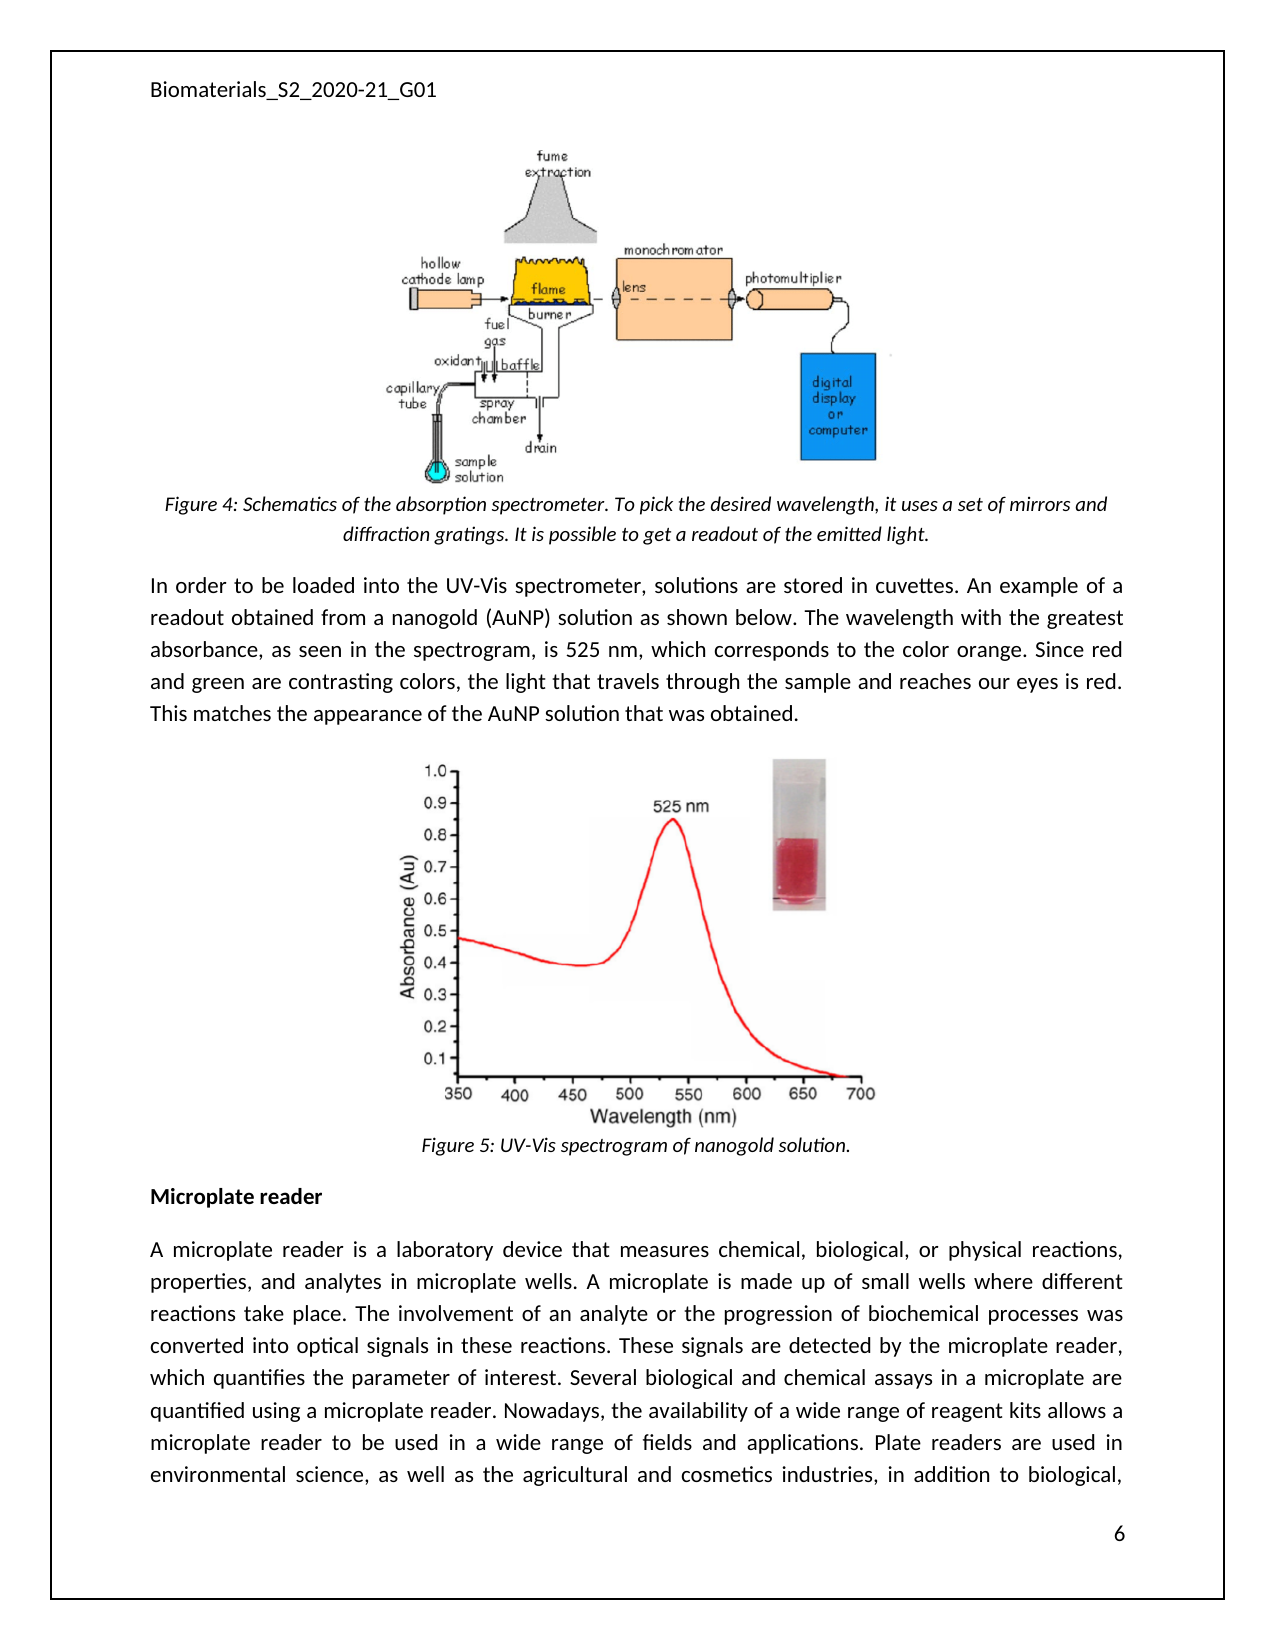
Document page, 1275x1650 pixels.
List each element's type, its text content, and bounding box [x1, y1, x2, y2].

text Microplate reader [150, 1182, 1125, 1210]
text In order to be loaded into the UV-Vis spectrometer, solutions are stored in cuvettes. An example of a readout obtained from a nanogold (AuNP) solution as shown below. The wavelength with the greatest absorbance, as seen in the spectrogram, is 525 nm, which corresponds to the color orange. Since red and green are contrasting colors, the light that travels through the sample and reaches our eyes is red. This matches the appearance of the AuNP solution that was obtained. [150, 571, 1125, 728]
picture [382, 150, 893, 488]
text Figure 4: Schematics of the absorption spectrometer. To pick the desired wavelength, it uses a set of mirrors and diffraction gratings. It is possible to get a readout of the emitted light. [150, 492, 1125, 546]
text Figure 5: UV-Vis spectrogram of nanogold solution. [150, 1132, 1125, 1157]
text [150, 1235, 1125, 1488]
